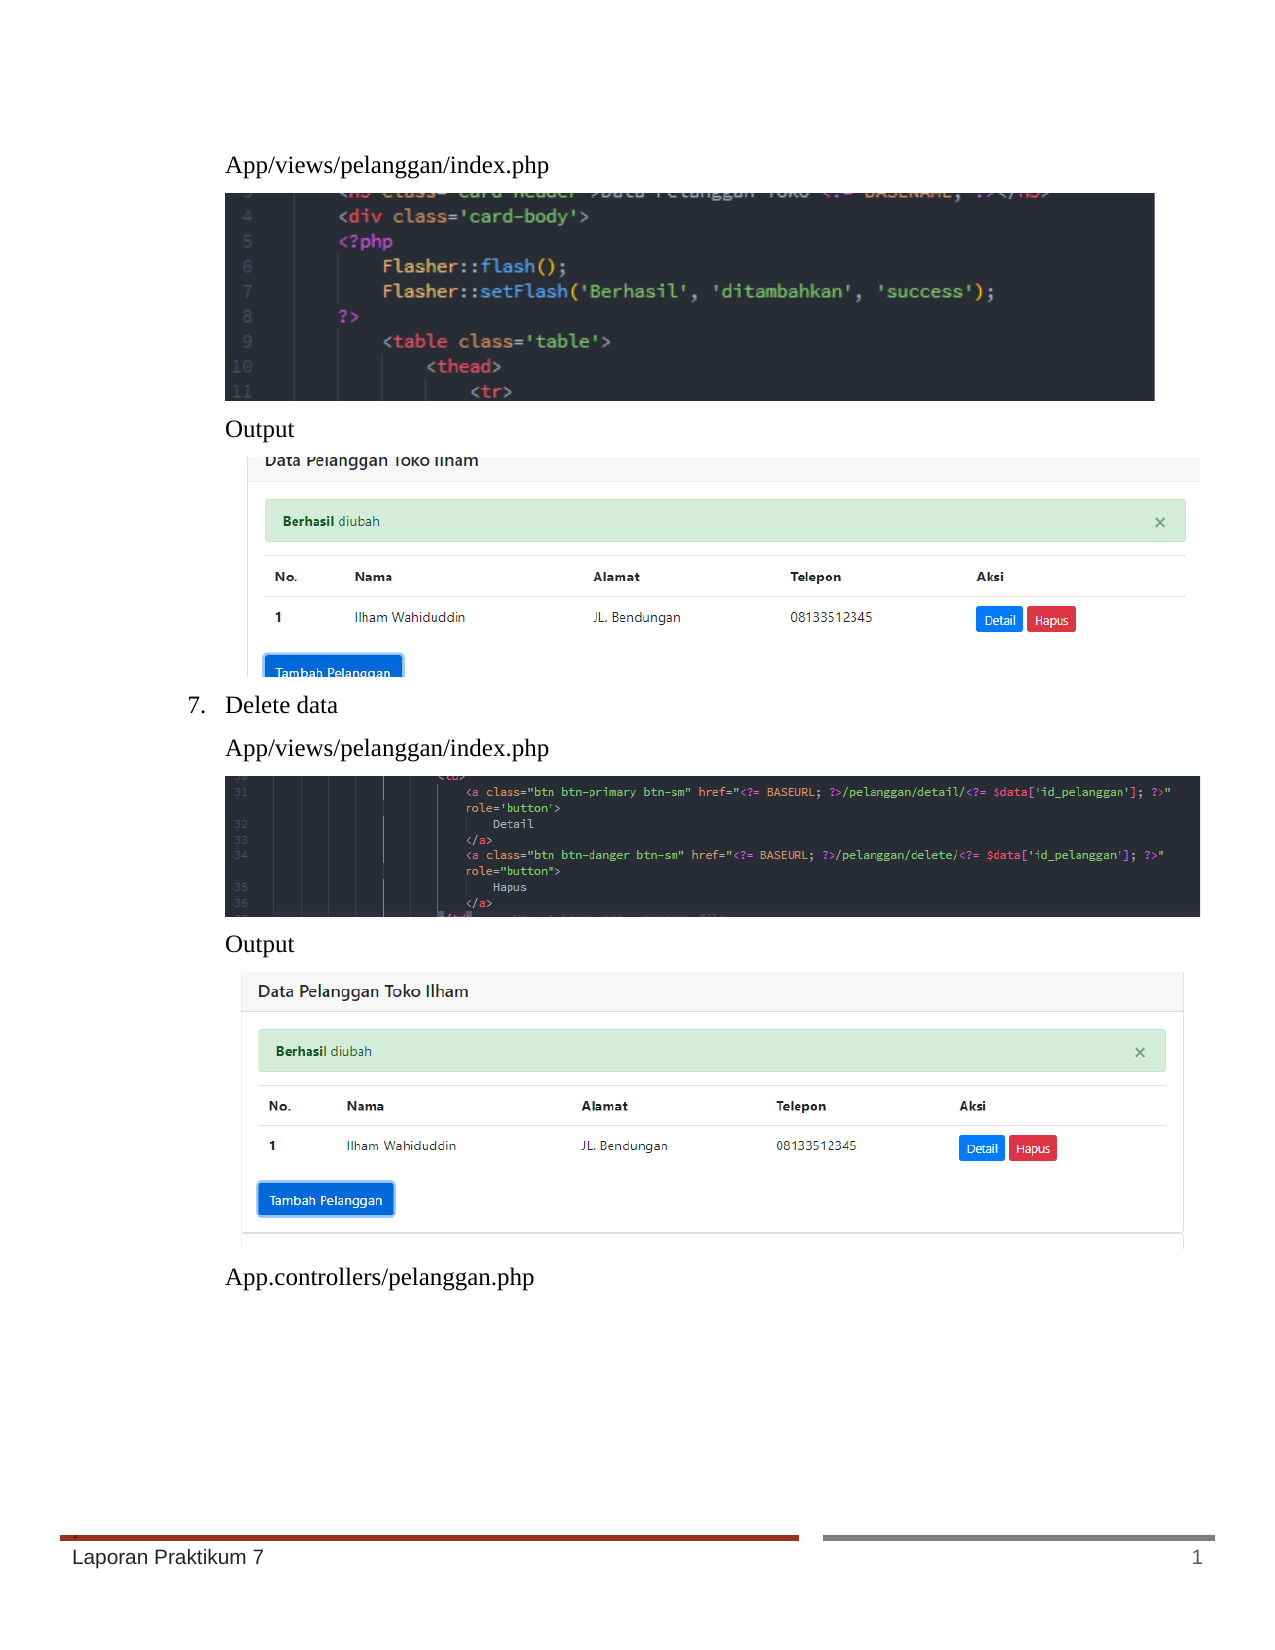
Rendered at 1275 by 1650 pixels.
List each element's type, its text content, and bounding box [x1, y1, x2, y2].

list Delete data [187, 690, 1125, 718]
list App/views/pelanggan/index.php [150, 150, 1125, 179]
picture [225, 457, 1200, 677]
list Output [150, 414, 1125, 443]
list App.controllers/pelanggan.php [150, 1262, 1125, 1291]
picture [225, 193, 1155, 401]
picture [225, 776, 1200, 917]
picture [225, 972, 1200, 1249]
list Output [150, 929, 1125, 958]
list App/views/pelanggan/index.php [150, 733, 1125, 762]
